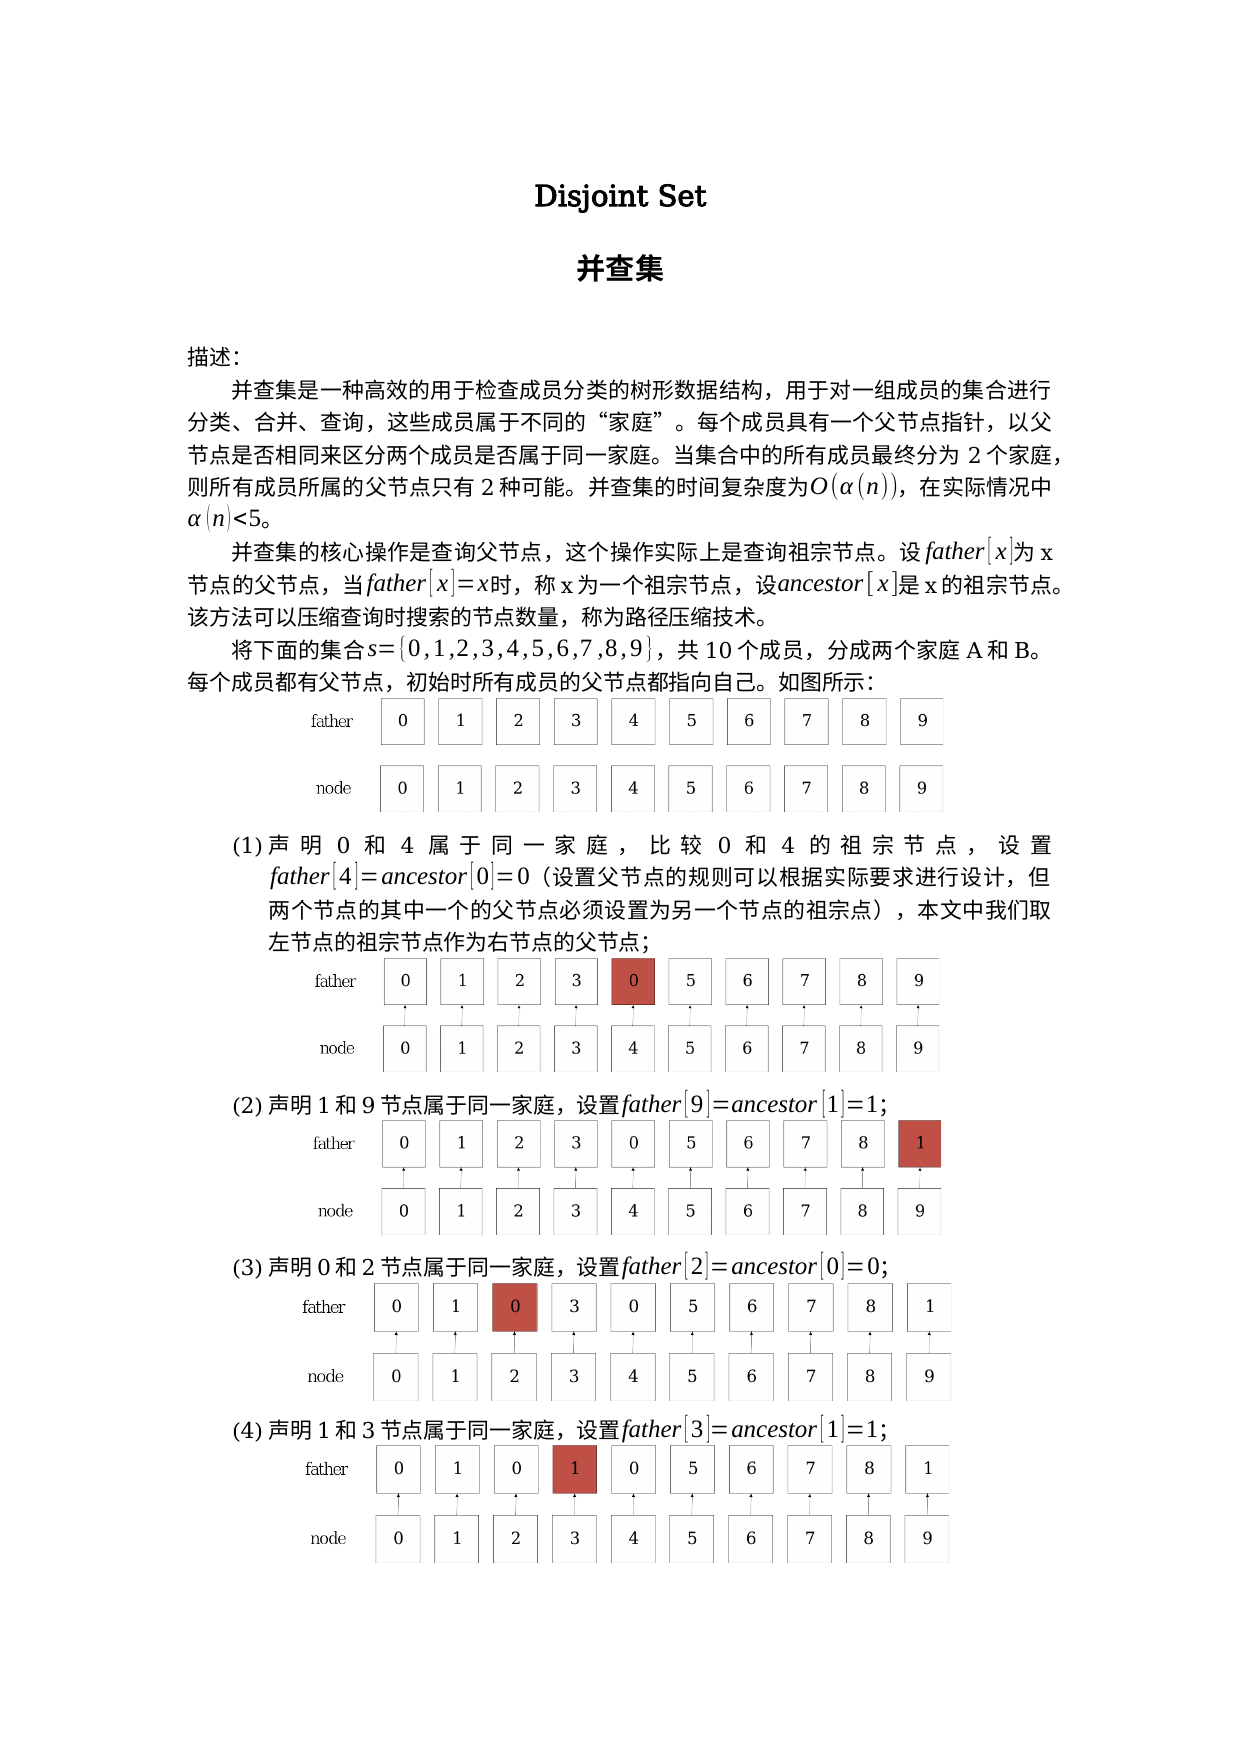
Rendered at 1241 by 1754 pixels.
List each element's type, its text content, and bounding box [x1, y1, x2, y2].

list 声明0和2节点属于同一家庭，设置； [231, 1250, 1053, 1282]
subtitle 并查集 [187, 234, 1053, 299]
text 将下面的集合，共10个成员，分成两个家庭A和B。每个成员都有父节点，初始时所有成员的父节点都指向自己。如图所示： [187, 632, 1053, 697]
list 声明0和4属于同一家庭，比较0和4的祖宗节点，设置（设置父节点的规则可以根据实际要求进行设计，但两个节点的其中一个的父节点必须设置为另一个节点的祖宗点），本文中我们取左节点的祖宗节点作为右节点的父节点； [231, 827, 1053, 957]
text 描述： [187, 340, 1053, 372]
text 并查集是一种高效的用于检查成员分类的树形数据结构，用于对一组成员的集合进行分类、合并、查询，这些成员属于不同的“家庭”。每个成员具有一个父节点指针，以父节点是否相同来区分两个成员是否属于同一家庭。当集合中的所有成员最终分为2个家庭，则所有成员所属的父节点只有2种可能。并查集的时间复杂度为，在实际情况中。 [187, 372, 1053, 535]
text 并查集的核心操作是查询父节点，这个操作实际上是查询祖宗节点。设为x节点的父节点，当时，称x为一个祖宗节点，设是x的祖宗节点。该方法可以压缩查询时搜索的节点数量，称为路径压缩技术。 [187, 535, 1053, 632]
list 声明1和9节点属于同一家庭，设置； [231, 1087, 1053, 1120]
list 声明1和3节点属于同一家庭，设置； [231, 1412, 1053, 1445]
subtitle Disjoint Set [187, 162, 1053, 227]
